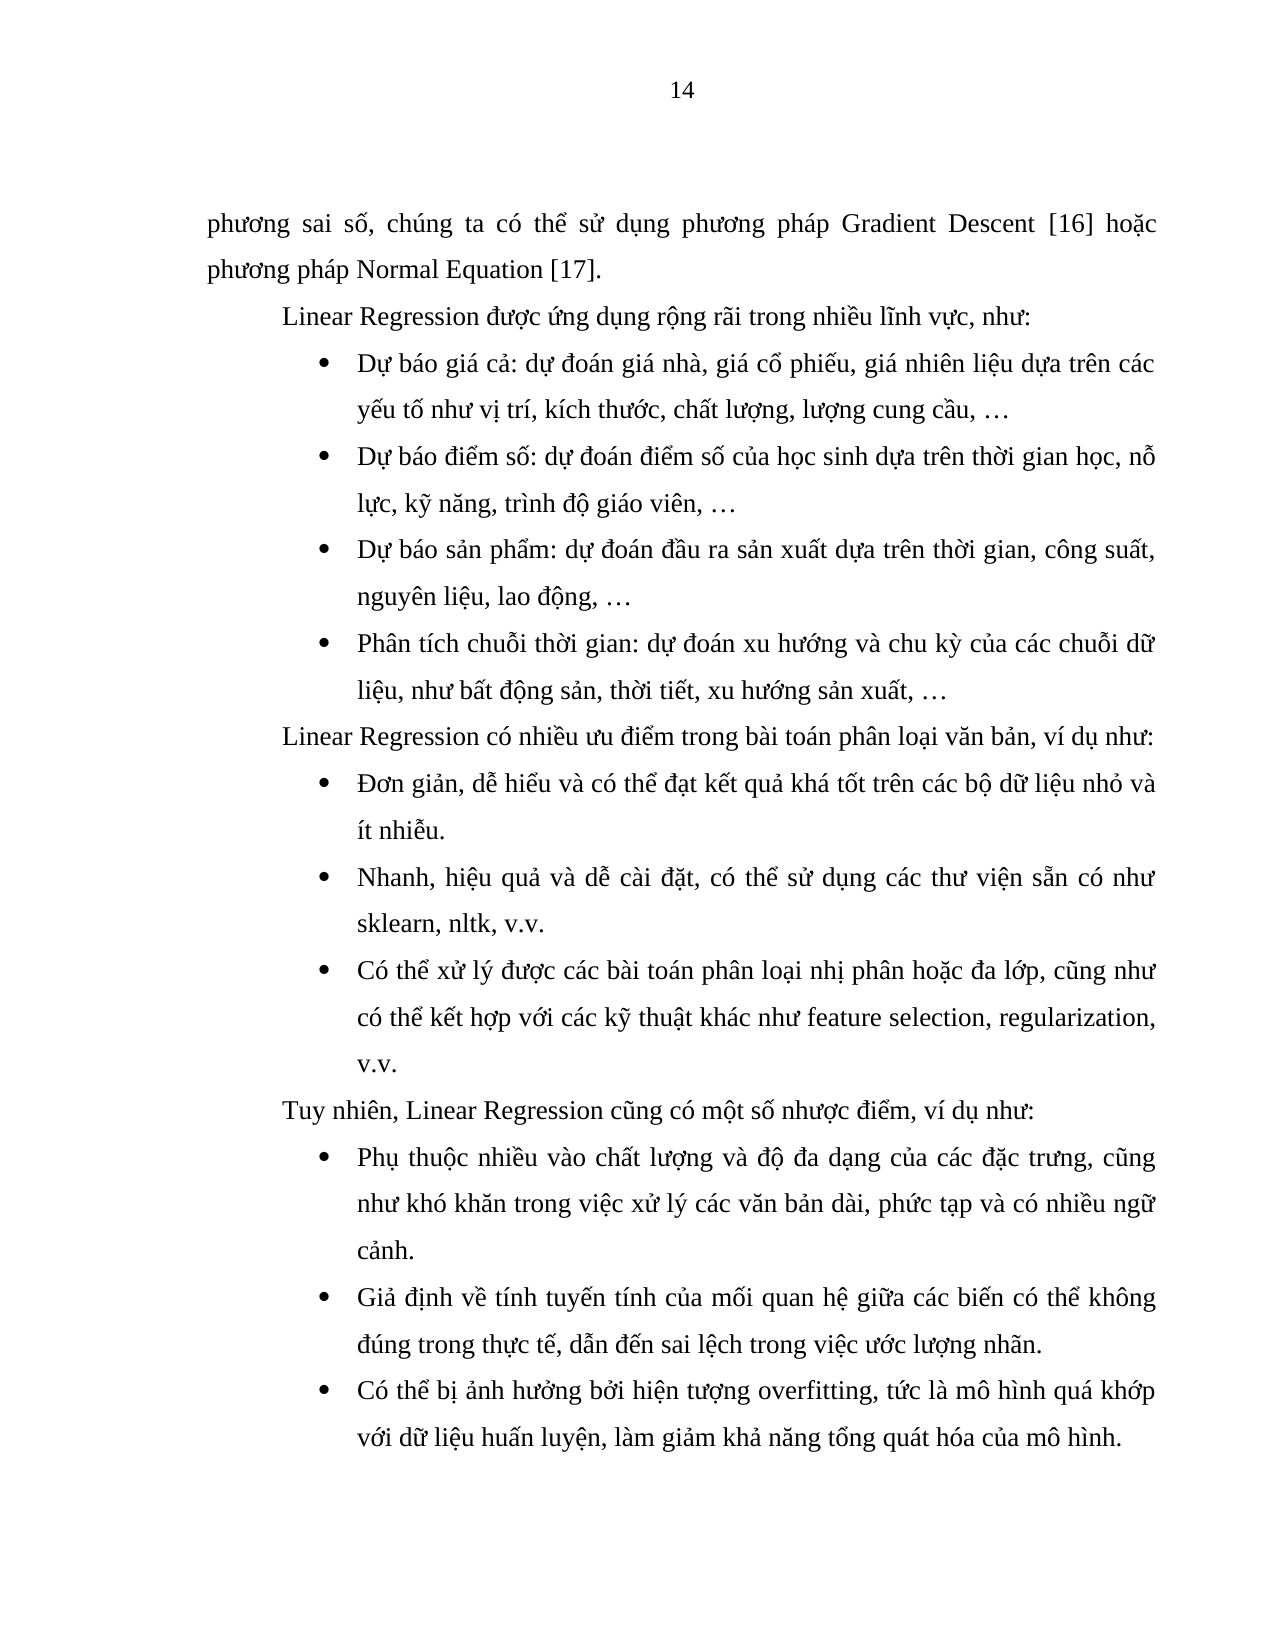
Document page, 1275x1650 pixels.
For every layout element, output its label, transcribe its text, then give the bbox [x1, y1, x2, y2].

list Giả định về tính tuyến tính của mối quan hệ giữa các biến có thể không đúng trong thực tế, dẫn đến sai lệch trong việc ước lượng nhãn. [319, 1281, 1157, 1359]
list Có thể xử lý được các bài toán phân loại nhị phân hoặc đa lớp, cũng như có thể kết hợp với các kỹ thuật khác như feature selection, regularization, v.v. [319, 954, 1157, 1079]
list Phân tích chuỗi thời gian: dự đoán xu hướng và chu kỳ của các chuỗi dữ liệu, như bất động sản, thời tiết, xu hướng sản xuất, … [319, 627, 1157, 705]
text Tuy nhiên, Linear Regression cũng có một số nhược điểm, ví dụ như: [207, 1094, 1157, 1125]
list Dự báo sản phẩm: dự đoán đầu ra sản xuất dựa trên thời gian, công suất, nguyên liệu, lao động, … [319, 534, 1157, 612]
list Đơn giản, dễ hiểu và có thể đạt kết quả khá tốt trên các bộ dữ liệu nhỏ và ít nhiễu. [319, 767, 1157, 845]
text Linear Regression được ứng dụng rộng rãi trong nhiều lĩnh vực, như: [207, 300, 1157, 331]
text Linear Regression có nhiều ưu điểm trong bài toán phân loại văn bản, ví dụ như: [207, 721, 1157, 752]
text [207, 207, 1157, 284]
list Có thể bị ảnh hưởng bởi hiện tượng overfitting, tức là mô hình quá khớp với dữ liệu huấn luyện, làm giảm khả năng tổng quát hóa của mô hình. [319, 1374, 1157, 1452]
list Nhanh, hiệu quả và dễ cài đặt, có thể sử dụng các thư viện sẵn có như sklearn, nltk, v.v. [319, 861, 1157, 938]
list Dự báo giá cả: dự đoán giá nhà, giá cổ phiếu, giá nhiên liệu dựa trên các yếu tố như vị trí, kích thước, chất lượng, lượng cung cầu, … [319, 347, 1157, 425]
list Phụ thuộc nhiều vào chất lượng và độ đa dạng của các đặc trưng, cũng như khó khăn trong việc xử lý các văn bản dài, phức tạp và có nhiều ngữ cảnh. [319, 1141, 1157, 1265]
list Dự báo điểm số: dự đoán điểm số của học sinh dựa trên thời gian học, nỗ lực, kỹ năng, trình độ giáo viên, … [319, 440, 1157, 518]
